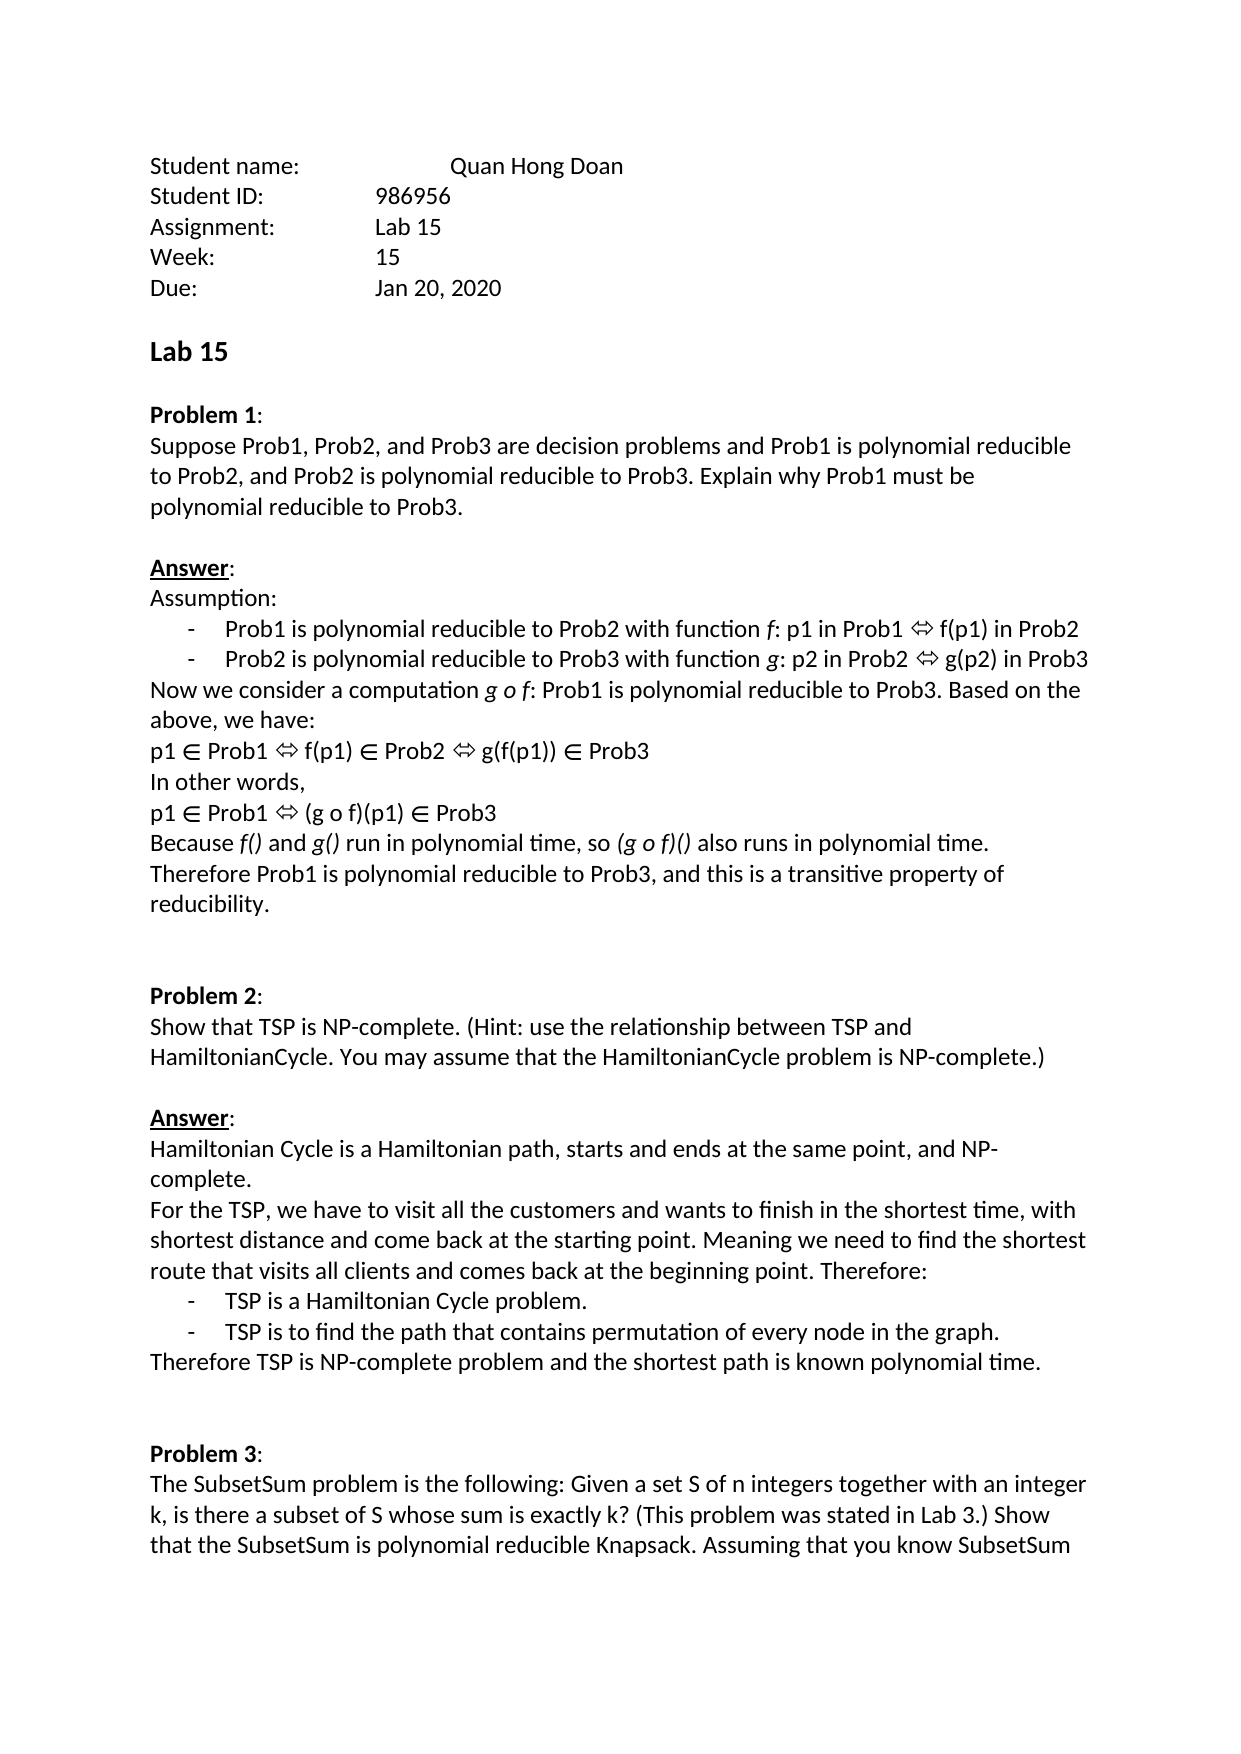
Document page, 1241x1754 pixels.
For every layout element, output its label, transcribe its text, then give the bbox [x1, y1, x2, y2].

text Show that TSP is NP-complete. (Hint: use the relationship between TSP and HamiltonianCycle. You may assume that the HamiltonianCycle problem is NP-complete.) [150, 1011, 1090, 1072]
text For the TSP, we have to visit all the customers and wants to finish in the shortest time, with shortest distance and come back at the starting point. Meaning we need to find the shortest route that visits all clients and comes back at the beginning point. Therefore: [150, 1194, 1090, 1285]
text Hamiltonian Cycle is a Hamiltonian path, starts and ends at the same point, and NP-complete. [150, 1133, 1090, 1194]
text p1 ∈ Prob1 (g o f)(p1) ∈ Prob3 [150, 797, 1090, 828]
text Answer: [150, 1102, 1090, 1133]
text Because f() and g() run in polynomial time, so (g o f)() also runs in polynomial time. [150, 828, 1090, 858]
text Due: Jan 20, 2020 [150, 272, 1090, 303]
text In other words, [150, 766, 1090, 797]
text p1 ∈ Prob1 f(p1) ∈ Prob2 g(f(p1)) ∈ Prob3 [150, 735, 1090, 766]
text Therefore TSP is NP-complete problem and the shortest path is known polynomial time. [150, 1346, 1090, 1377]
text Student ID: 986956 [150, 181, 1090, 211]
text Assumption: [150, 582, 1090, 613]
text Suppose Prob1, Prob2, and Prob3 are decision problems and Prob1 is polynomial reducible to Prob2, and Prob2 is polynomial reducible to Prob3. Explain why Prob1 must be polynomial reducible to Prob3. [150, 430, 1090, 521]
text Week: 15 [150, 242, 1090, 272]
list Prob1 is polynomial reducible to Prob2 with function f: p1 in Prob1 f(p1) in Prob2 [187, 613, 1090, 643]
text Problem 1: [150, 399, 1090, 430]
text Now we consider a computation g o f: Prob1 is polynomial reducible to Prob3. Based on the above, we have: [150, 674, 1090, 735]
text Problem 3: [150, 1438, 1090, 1468]
text Answer: [150, 552, 1090, 582]
text Assignment: Lab 15 [150, 211, 1090, 242]
text Lab 15 [150, 333, 1090, 369]
text Therefore Prob1 is polynomial reducible to Prob3, and this is a transitive property of reducibility. [150, 858, 1090, 919]
list Prob2 is polynomial reducible to Prob3 with function g: p2 in Prob2 g(p2) in Prob3 [187, 643, 1090, 674]
text Student name: Quan Hong Doan [150, 150, 1090, 181]
text Problem 2: [150, 980, 1090, 1011]
list TSP is to find the path that contains permutation of every node in the graph. [187, 1316, 1090, 1346]
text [150, 1468, 1090, 1560]
list TSP is a Hamiltonian Cycle problem. [187, 1285, 1090, 1316]
